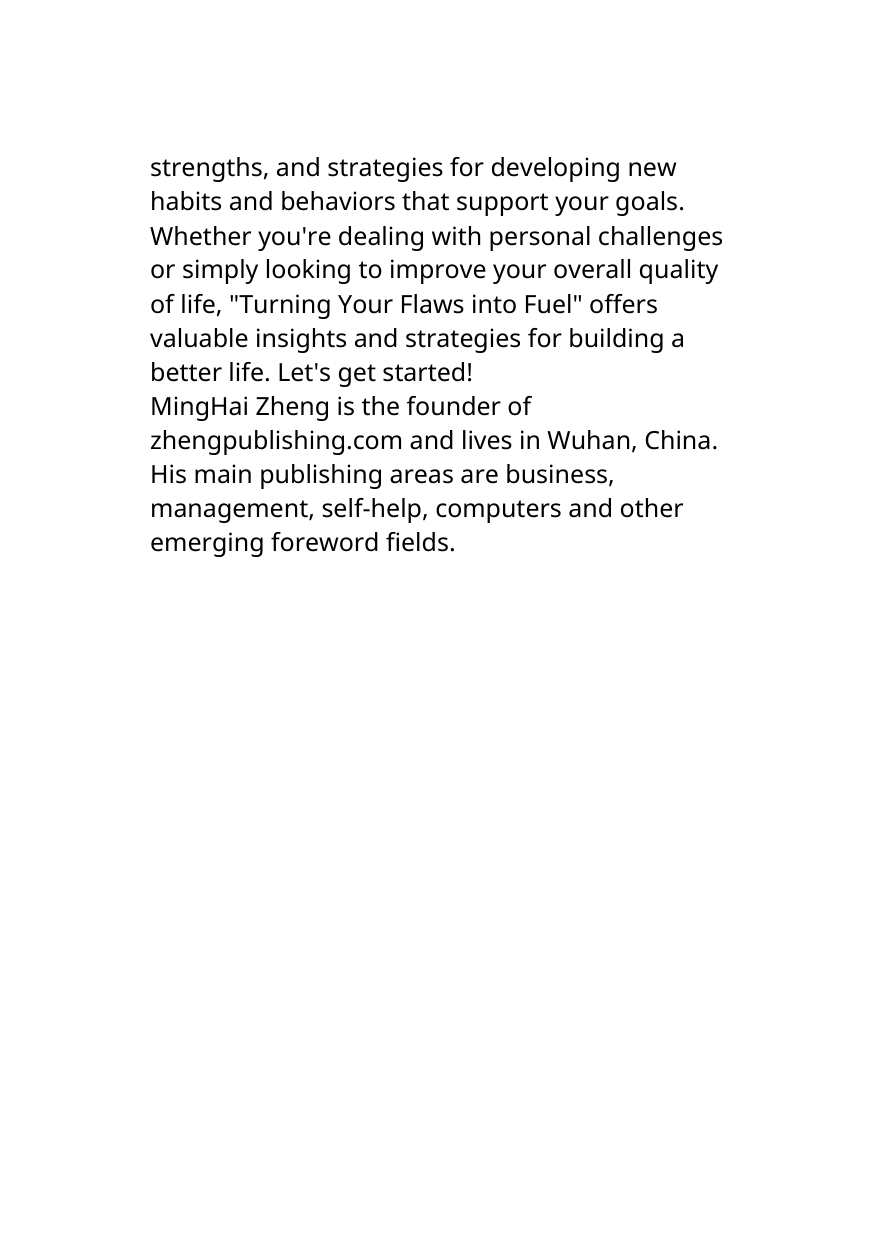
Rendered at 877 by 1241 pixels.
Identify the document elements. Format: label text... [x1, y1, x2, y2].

text MingHai Zheng is the founder of zhengpublishing.com and lives in Wuhan, China. His main publishing areas are business, management, self-help, computers and other emerging foreword fields. [150, 388, 727, 559]
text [150, 150, 727, 388]
